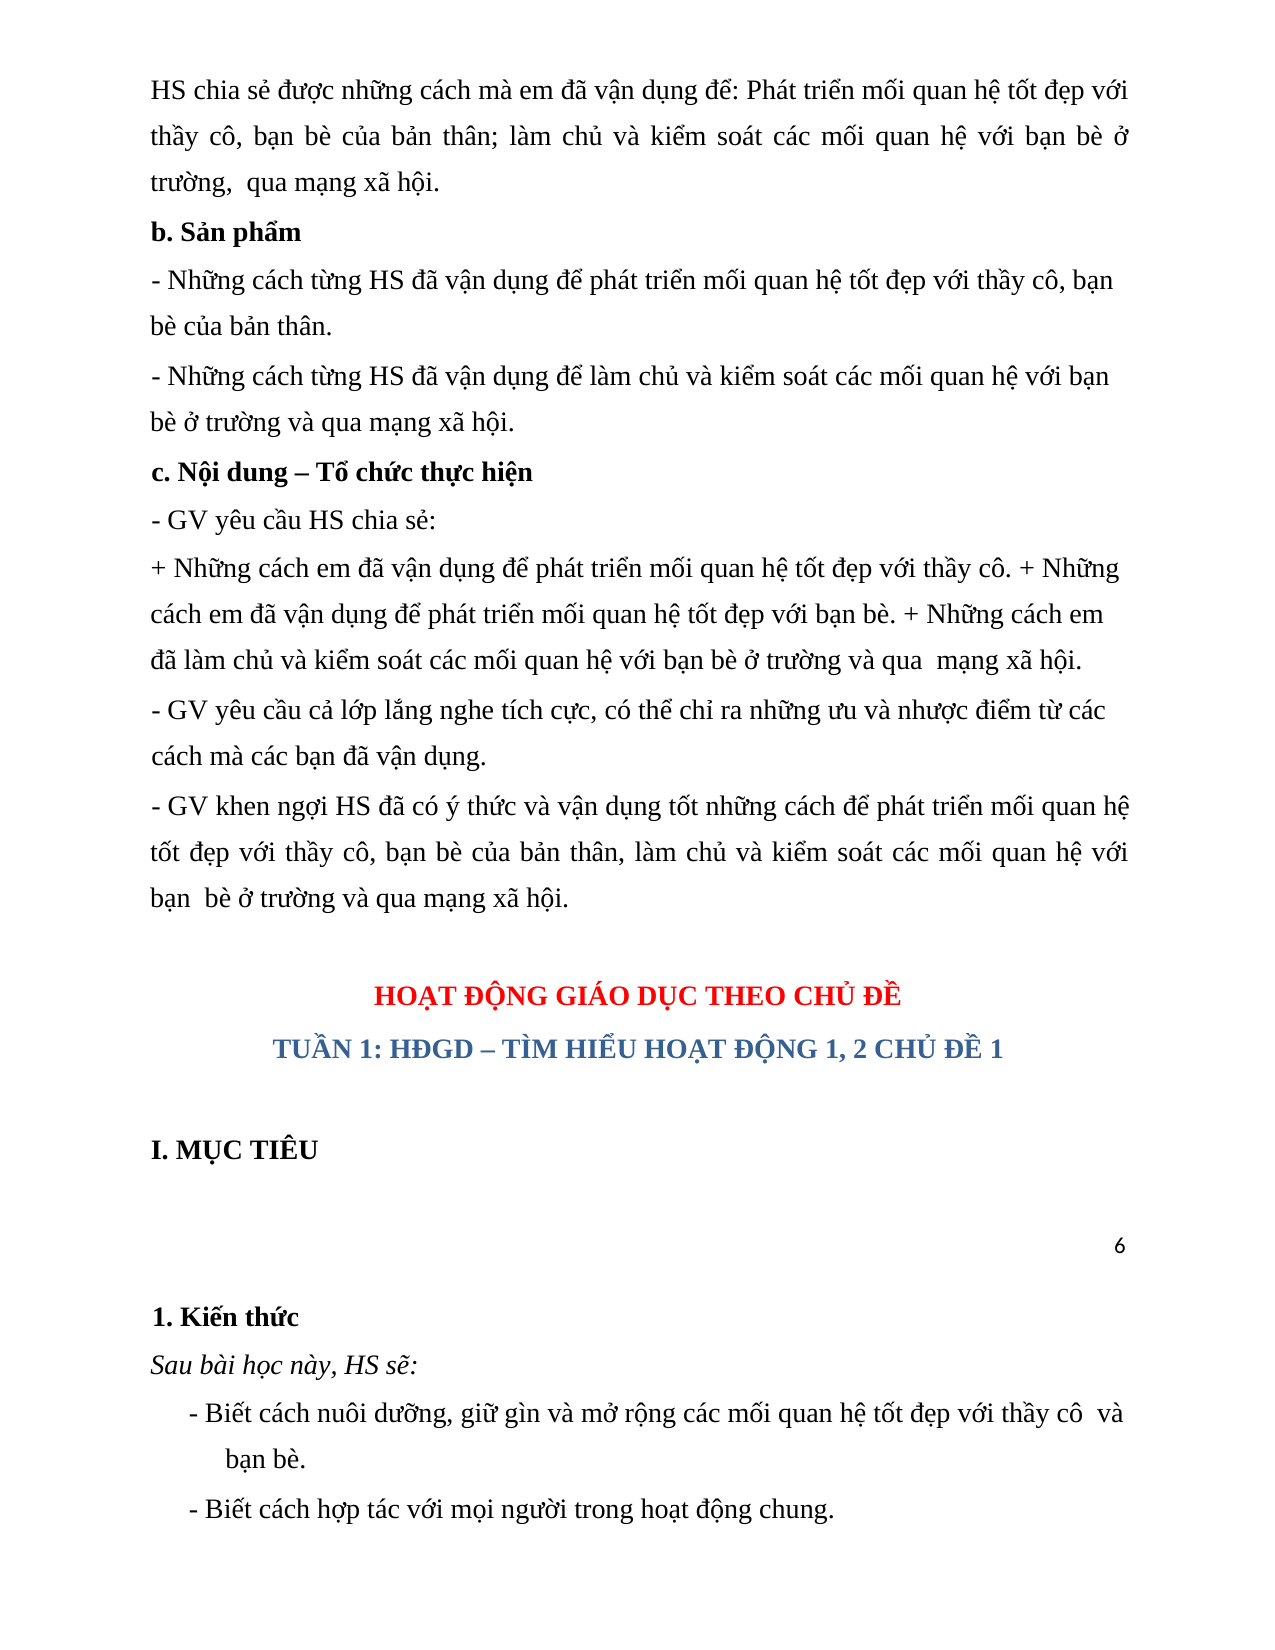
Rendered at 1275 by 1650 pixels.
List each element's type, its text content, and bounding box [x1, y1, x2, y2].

text - Biết cách hợp tác với mọi người trong hoạt động chung. [188, 1492, 1172, 1524]
text b. Sản phẩm [151, 215, 1172, 247]
text c. Nội dung – Tổ chức thực hiện [151, 455, 1172, 487]
text - GV khen ngợi HS đã có ý thức và vận dụng tốt những cách để phát triển mối quan hệ tốt đẹp với thầy cô, bạn bè của bản thân, làm chủ và kiểm soát các mối quan hệ với bạn bè ở trường và qua mạng xã hội. [150, 788, 1132, 913]
text - GV yêu cầu cả lớp lắng nghe tích cực, có thể chỉ ra những ưu và nhược điểm từ các cách mà các bạn đã vận dụng. [151, 693, 1131, 771]
text 1. Kiến thức [152, 1300, 1172, 1333]
text I. MỤC TIÊU [151, 1133, 1172, 1166]
text - Những cách từng HS đã vận dụng để làm chủ và kiểm soát các mối quan hệ với bạn bè ở trường và qua mạng xã hội. [150, 359, 1131, 437]
text - GV yêu cầu HS chia sẻ: [151, 503, 1172, 535]
text 6 [131, 1231, 1125, 1259]
text - Biết cách nuôi dưỡng, giữ gìn và mở rộng các mối quan hệ tốt đẹp với thầy cô và bạn bè. [188, 1396, 1132, 1475]
text HOẠT ĐỘNG GIÁO DỤC THEO CHỦ ĐỀ [374, 979, 1172, 1011]
text Sau bài học này, HS sẽ: [150, 1348, 1172, 1381]
text - Những cách từng HS đã vận dụng để phát triển mối quan hệ tốt đẹp với thầy cô, bạn bè của bản thân. [150, 263, 1131, 342]
text + Những cách em đã vận dụng để phát triển mối quan hệ tốt đẹp với thầy cô. + Những cách em đã vận dụng để phát triển mối quan hệ tốt đẹp với bạn bè. + Những cách em đã làm chủ và kiểm soát các mối quan hệ với bạn bè ở trường và qua mạng xã hội. [150, 551, 1131, 676]
text TUẦN 1: HĐGD – TÌM HIỂU HOẠT ĐỘNG 1, 2 CHỦ ĐỀ 1 [272, 1032, 1172, 1064]
text HS chia sẻ được những cách mà em đã vận dụng để: Phát triển mối quan hệ tốt đẹp với thầy cô, bạn bè của bản thân; làm chủ và kiểm soát các mối quan hệ với bạn bè ở trường, qua mạng xã hội. [150, 73, 1132, 198]
